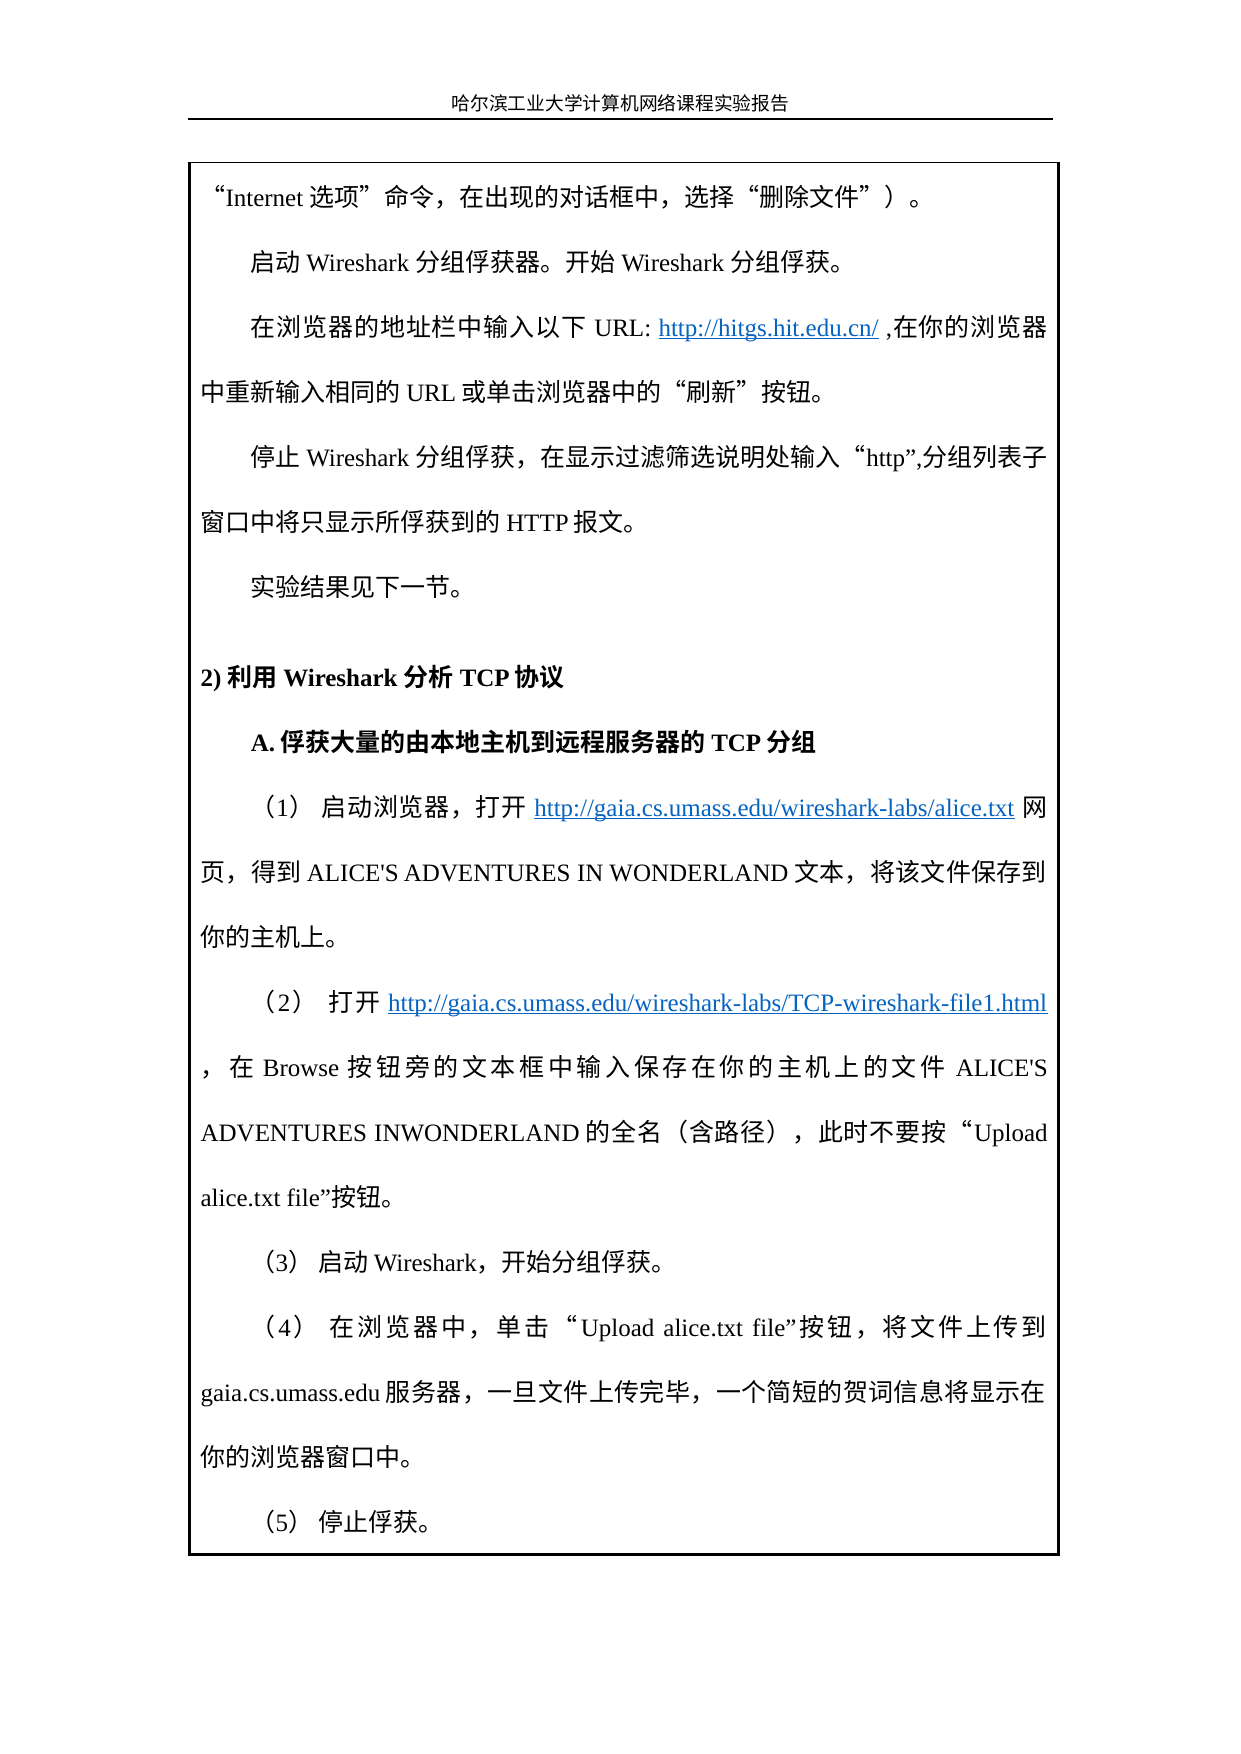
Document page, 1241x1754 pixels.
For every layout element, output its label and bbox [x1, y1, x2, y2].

table_cell [191, 163, 1057, 1553]
